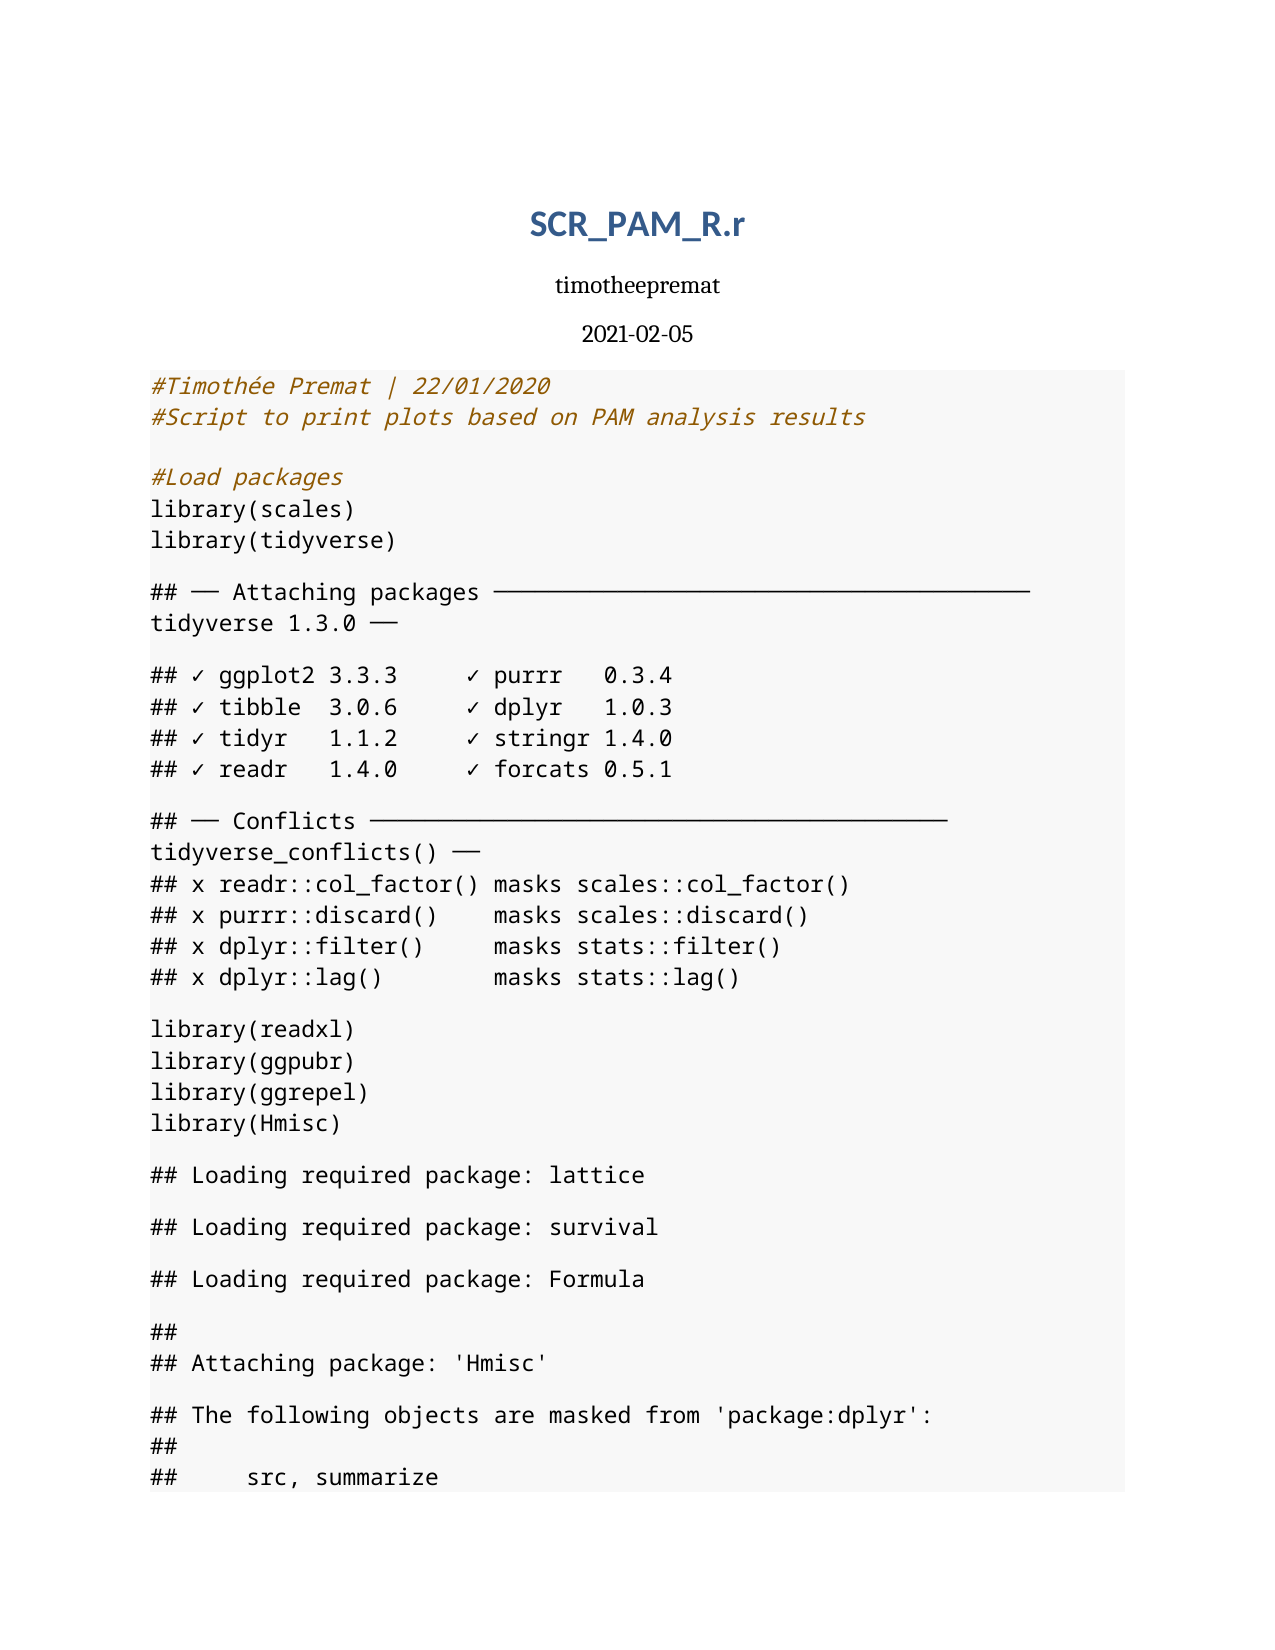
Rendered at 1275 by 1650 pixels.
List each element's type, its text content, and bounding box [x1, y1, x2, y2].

text ## Loading required package: Formula [150, 1263, 1125, 1294]
text ## Loading required package: lattice [150, 1159, 1125, 1190]
text ## Loading required package: survival [150, 1211, 1125, 1242]
text ## The following objects are masked from 'package:dplyr': ## ## src, summarize [150, 1399, 1125, 1492]
text ## ✓ ggplot2 3.3.3 ✓ purrr 0.3.4 ## ✓ tibble 3.0.6 ✓ dplyr 1.0.3 ## ✓ tidyr 1.1.2 ✓ stringr 1.4.0 ## ✓ readr 1.4.0 ✓ forcats 0.5.1 [150, 659, 1125, 784]
text ## ── Conflicts ────────────────────────────────────────── tidyverse_conflicts() ── ## x readr::col_factor() masks scales::col_factor() ## x purrr::discard() masks scales::discard() ## x dplyr::filter() masks stats::filter() ## x dplyr::lag() masks stats::lag() [150, 805, 1125, 992]
text timotheepremat [150, 271, 1125, 299]
text library(readxl) library(ggpubr) library(ggrepel) library(Hmisc) [150, 1013, 1125, 1138]
text ## ── Attaching packages ─────────────────────────────────────── tidyverse 1.3.0 ── [150, 576, 1125, 638]
text 2021-02-05 [150, 320, 1125, 349]
text #Timothée Premat | 22/01/2020 #Script to print plots based on PAM analysis results #Load packages library(scales) library(tidyverse) [150, 370, 1125, 555]
text ## ## Attaching package: 'Hmisc' [150, 1315, 1125, 1378]
title SCR_PAM_R.r [150, 200, 1125, 246]
